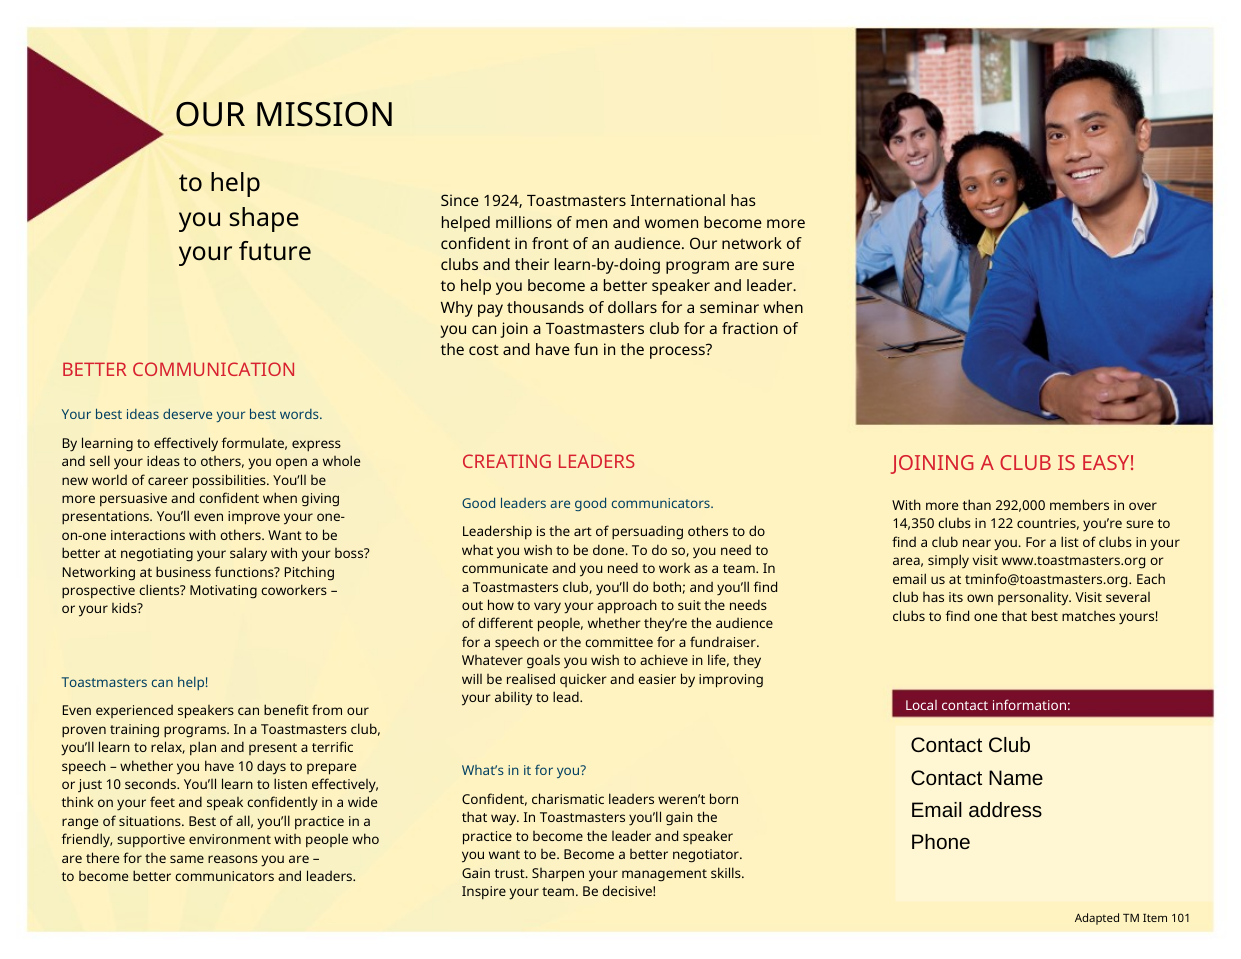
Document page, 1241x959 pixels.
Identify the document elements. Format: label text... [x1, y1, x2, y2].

text you want to be. Become a better negotiator. [462, 845, 793, 864]
text you can join a Toastmasters club for a fraction of [440, 318, 814, 339]
text to help you become a better speaker and leader. [440, 275, 814, 296]
text your ability to lead. [462, 688, 797, 707]
text clubs and their learn-by-doing program are sure [440, 254, 814, 275]
text Toastmasters can help! [61, 673, 303, 691]
text Networking at business functions? Pitching [61, 563, 384, 581]
text CREATING LEADERS [462, 448, 734, 474]
text Inspire your team. Be decisive! [462, 882, 793, 901]
text What’s in it for you? [462, 761, 678, 780]
text range of situations. Best of all, you’ll practice in a [61, 812, 396, 830]
text proven training programs. In a Toastmasters club, [61, 719, 396, 738]
text to help [179, 165, 394, 199]
text friendly, supportive environment with people who [61, 830, 396, 849]
text email us at tminfo@toastmasters.org. Each [892, 569, 1203, 588]
text Adapted TM Item 101 [1074, 910, 1208, 926]
text club has its own personality. Visit several [892, 588, 1203, 606]
text on-one interactions with others. Want to be [61, 526, 384, 544]
text Whatever goals you wish to achieve in life, they [462, 651, 797, 670]
text Your best ideas deserve your best words. [61, 405, 434, 423]
text to become better communicators and leaders. [61, 867, 396, 886]
text communicate and you need to work as a team. In [462, 559, 797, 578]
text that way. In Toastmasters you’ll gain the [462, 808, 793, 827]
text practice to become the leader and speaker [462, 827, 793, 845]
text With more than 292,000 members in over [892, 496, 1203, 514]
text think on your feet and speak confidently in a wide [61, 793, 396, 812]
text Good leaders are good communicators. [462, 494, 834, 512]
text Gain trust. Sharpen your management skills. [462, 864, 793, 882]
text Leadership is the art of persuading others to do [462, 522, 797, 541]
text what you wish to be done. To do so, you need to [462, 541, 797, 559]
text JOINING A CLUB IS EASY! [892, 448, 1222, 477]
text OUR MISSION [174, 91, 674, 137]
text your future [179, 233, 394, 267]
text helped millions of men and women become more [440, 211, 814, 233]
text you shape [179, 199, 394, 233]
text Since 1924, Toastmasters International has [440, 190, 814, 211]
text BETTER COMMUNICATION [61, 356, 397, 382]
text Local contact information: [905, 696, 1177, 714]
text By learning to effectively formulate, express [61, 433, 384, 452]
text or your kids? [61, 599, 384, 618]
text are there for the same reasons you are – [61, 849, 396, 867]
text Even experienced speakers can benefit from our [61, 701, 396, 719]
text presentations. You’ll even improve your one- [61, 507, 384, 526]
text for a speech or the committee for a fundraiser. [462, 633, 797, 651]
text Confident, charismatic leaders weren’t born [462, 790, 793, 808]
text area, simply visit www.toastmasters.org or [892, 551, 1203, 569]
text the cost and have fun in the process? [440, 339, 814, 360]
text Why pay thousands of dollars for a seminar when [440, 296, 814, 318]
text out how to vary your approach to suit the needs [462, 596, 797, 614]
text and sell your ideas to others, you open a whole [61, 452, 384, 470]
text you’ll learn to relax, plan and present a terrific [61, 738, 396, 756]
text confident in front of an audience. Our network of [440, 233, 814, 254]
text clubs to find one that best matches yours! [892, 606, 1203, 625]
text new world of career possibilities. You’ll be [61, 470, 384, 489]
text a Toastmasters club, you’ll do both; and you’ll find [462, 578, 797, 596]
text find a club near you. For a list of clubs in your [892, 533, 1203, 551]
picture [0, 0, 1240, 959]
text 14,350 clubs in 122 countries, you’re sure to [892, 514, 1203, 533]
text better at negotiating your salary with your boss? [61, 544, 384, 563]
text of different people, whether they’re the audience [462, 614, 797, 633]
text or just 10 seconds. You’ll learn to listen effectively, [61, 775, 396, 793]
text will be realised quicker and easier by improving [462, 670, 797, 688]
text speech – whether you have 10 days to prepare [61, 756, 396, 775]
text more persuasive and confident when giving [61, 489, 384, 507]
text prospective clients? Motivating coworkers – [61, 581, 384, 599]
